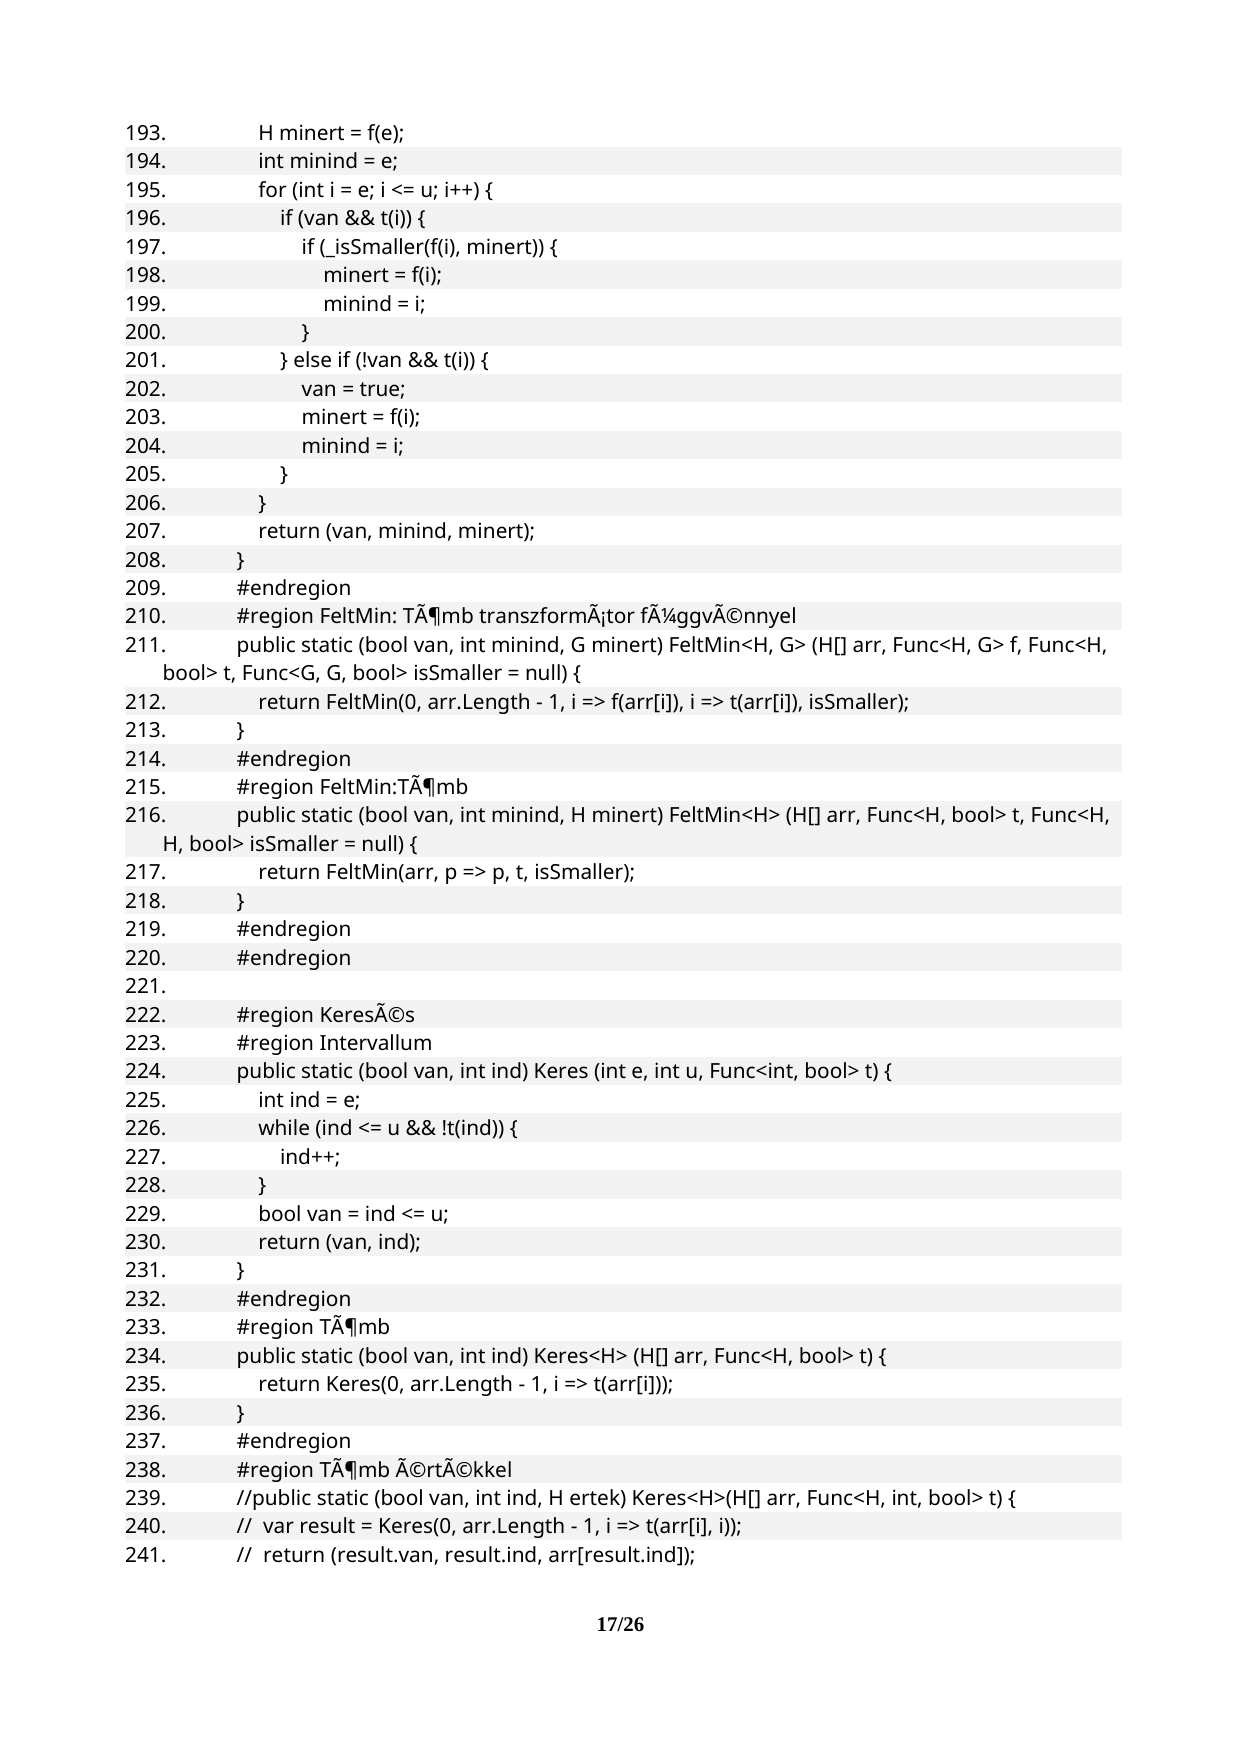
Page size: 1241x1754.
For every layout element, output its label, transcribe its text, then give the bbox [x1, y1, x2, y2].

list #region FeltMin:TÃ¶mb [125, 772, 1122, 801]
list } [125, 886, 1122, 914]
list #endregion [125, 744, 1122, 772]
list #endregion [125, 573, 1122, 602]
list #region KeresÃ©s [125, 1000, 1122, 1028]
list #endregion [125, 914, 1122, 943]
list #endregion [125, 1284, 1122, 1312]
list } [125, 545, 1122, 573]
list } [125, 317, 1122, 346]
list while (ind <= u && !t(ind)) { [125, 1113, 1122, 1142]
list public static (bool van, int minind, G minert) FeltMin<H, G> (H[] arr, Func<H, G> f, Func<H, bool> t, Func<G, G, bool> isSmaller = null) { [125, 630, 1122, 687]
list minind = i; [125, 289, 1122, 317]
list return (van, minind, minert); [125, 516, 1122, 545]
list bool van = ind <= u; [125, 1199, 1122, 1227]
list //public static (bool van, int ind, H ertek) Keres<H>(H[] arr, Func<H, int, bool> t) { [125, 1483, 1122, 1512]
list minert = f(i); [125, 402, 1122, 431]
list ind++; [125, 1142, 1122, 1170]
list minind = i; [125, 431, 1122, 459]
list } else if (!van && t(i)) { [125, 346, 1122, 374]
list #endregion [125, 943, 1122, 971]
list // var result = Keres(0, arr.Length - 1, i => t(arr[i], i)); [125, 1512, 1122, 1540]
list return FeltMin(arr, p => p, t, isSmaller); [125, 857, 1122, 886]
list for (int i = e; i <= u; i++) { [125, 175, 1122, 203]
list #region FeltMin: TÃ¶mb transzformÃ¡tor fÃ¼ggvÃ©nnyel [125, 602, 1122, 630]
list return (van, ind); [125, 1227, 1122, 1256]
list #region Intervallum [125, 1028, 1122, 1057]
list } [125, 1256, 1122, 1284]
list int ind = e; [125, 1085, 1122, 1113]
list #region TÃ¶mb [125, 1312, 1122, 1341]
list public static (bool van, int ind) Keres<H> (H[] arr, Func<H, bool> t) { [125, 1341, 1122, 1369]
list if (_isSmaller(f(i), minert)) { [125, 232, 1122, 260]
list H minert = f(e); [125, 118, 1122, 147]
list } [125, 488, 1122, 516]
list } [125, 715, 1122, 744]
list if (van && t(i)) { [125, 203, 1122, 232]
list } [125, 1170, 1122, 1199]
list return Keres(0, arr.Length - 1, i => t(arr[i])); [125, 1369, 1122, 1398]
list } [125, 1398, 1122, 1426]
list minert = f(i); [125, 260, 1122, 289]
list #region TÃ¶mb Ã©rtÃ©kkel [125, 1455, 1122, 1483]
list return FeltMin(0, arr.Length - 1, i => f(arr[i]), i => t(arr[i]), isSmaller); [125, 687, 1122, 715]
list public static (bool van, int minind, H minert) FeltMin<H> (H[] arr, Func<H, bool> t, Func<H, H, bool> isSmaller = null) { [125, 801, 1122, 857]
list van = true; [125, 374, 1122, 402]
list public static (bool van, int ind) Keres (int e, int u, Func<int, bool> t) { [125, 1057, 1122, 1085]
list } [125, 459, 1122, 488]
list int minind = e; [125, 147, 1122, 175]
list // return (result.van, result.ind, arr[result.ind]); [125, 1540, 1122, 1568]
list #endregion [125, 1426, 1122, 1455]
